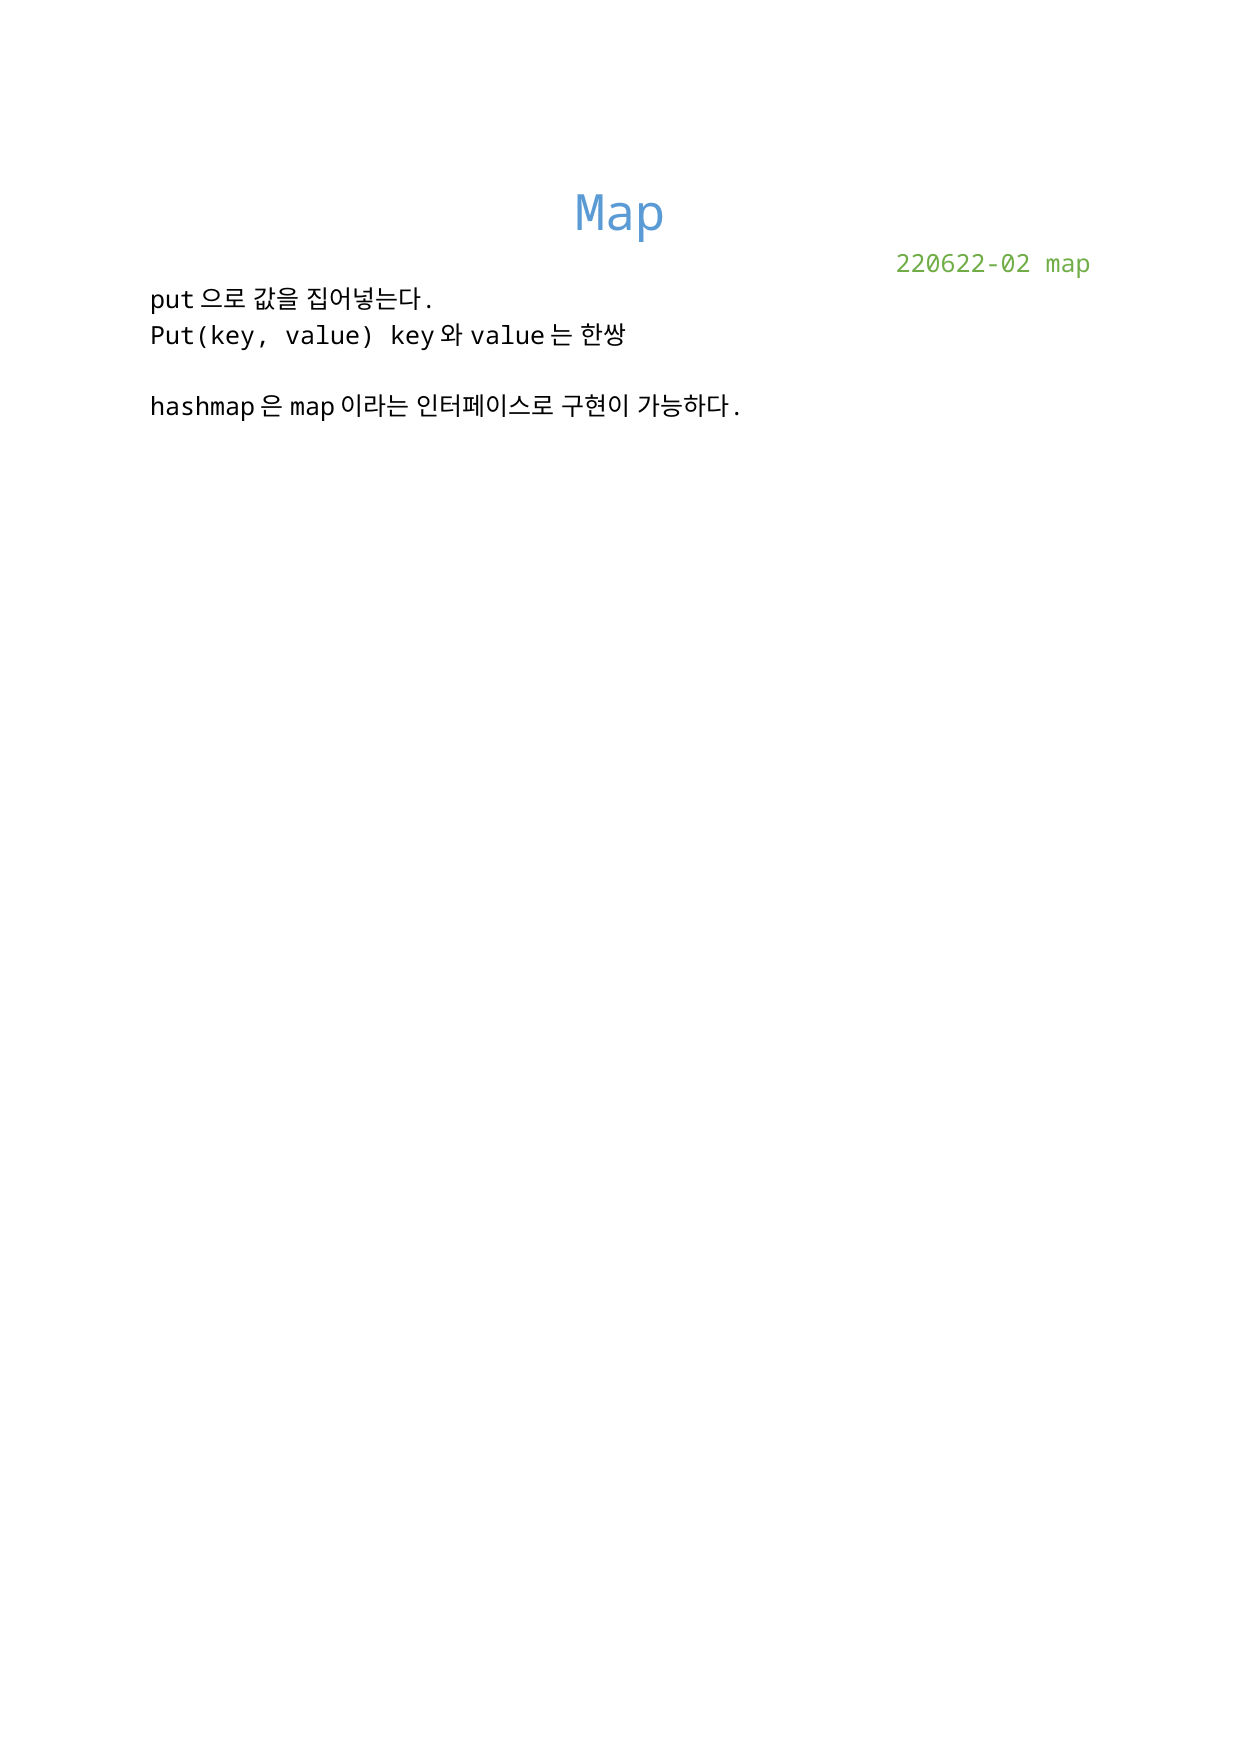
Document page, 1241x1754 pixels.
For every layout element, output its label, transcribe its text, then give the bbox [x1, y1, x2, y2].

text hashmap은 map이라는 인터페이스로 구현이 가능하다. [150, 386, 1090, 422]
text Put(key, value) key와 value는 한쌍 [150, 316, 1090, 352]
text Map [150, 177, 1090, 245]
text 220622-02 map [150, 245, 1090, 279]
text put으로 값을 집어넣는다. [150, 279, 1090, 316]
